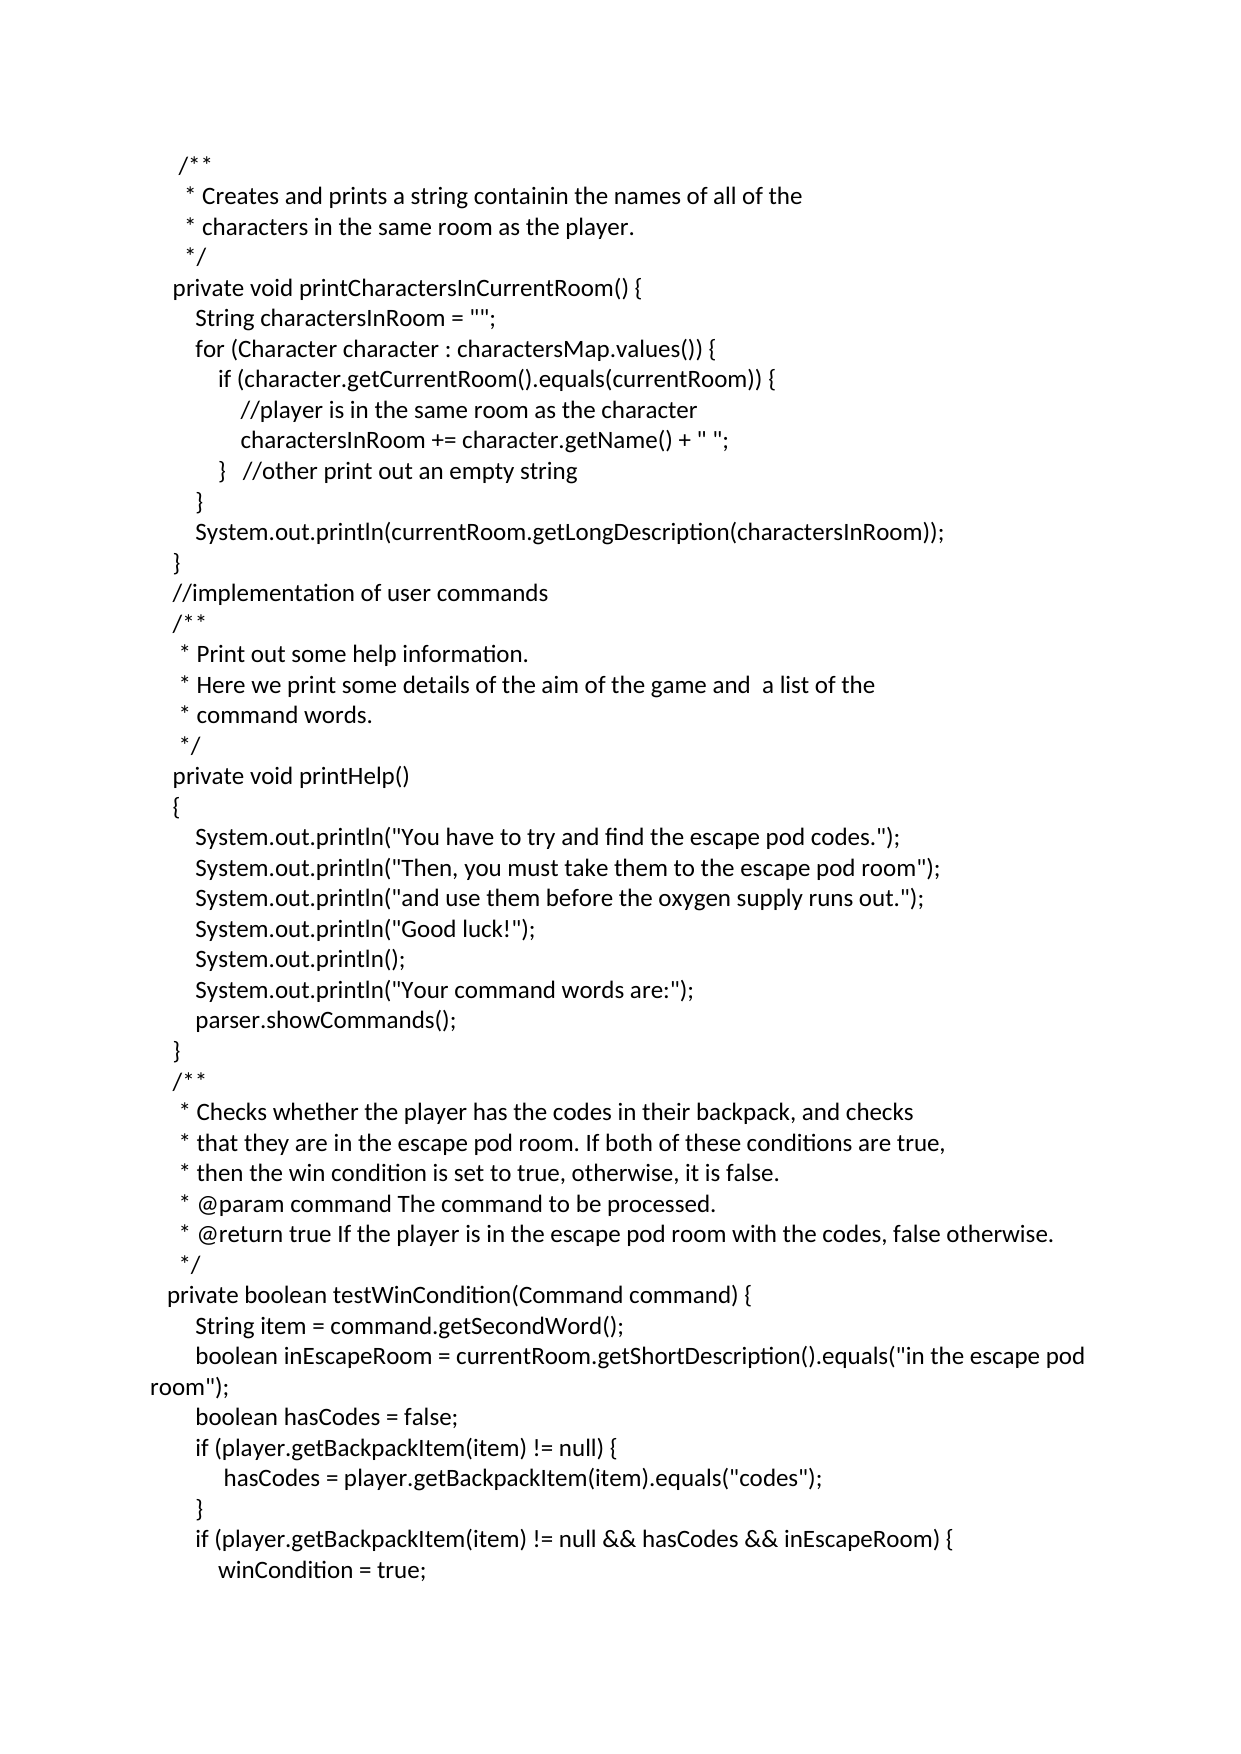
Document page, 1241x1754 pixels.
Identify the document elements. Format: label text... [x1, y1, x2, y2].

text //implementation of user commands [150, 577, 1090, 608]
text * characters in the same room as the player. [150, 211, 1090, 242]
text } [150, 486, 1090, 516]
text String item = command.getSecondWord(); [150, 1310, 1090, 1340]
text hasCodes = player.getBackpackItem(item).equals("codes"); [150, 1462, 1090, 1493]
text boolean inEscapeRoom = currentRoom.getShortDescription().equals("in the escape pod room"); [150, 1340, 1090, 1401]
text private void printCharactersInCurrentRoom() { [150, 272, 1090, 303]
text System.out.println("You have to try and find the escape pod codes."); [150, 821, 1090, 852]
text System.out.println("and use them before the oxygen supply runs out."); [150, 882, 1090, 913]
text * command words. [150, 699, 1090, 730]
text /** [150, 1066, 1090, 1096]
text parser.showCommands(); [150, 1004, 1090, 1035]
text * Creates and prints a string containin the names of all of the [150, 181, 1090, 211]
text } //other print out an empty string [150, 455, 1090, 486]
text } [150, 547, 1090, 577]
text /** [150, 150, 1090, 181]
text charactersInRoom += character.getName() + " "; [150, 425, 1090, 455]
text * Print out some help information. [150, 638, 1090, 669]
text for (Character character : charactersMap.values()) { [150, 333, 1090, 364]
text if (character.getCurrentRoom().equals(currentRoom)) { [150, 364, 1090, 394]
text * Here we print some details of the aim of the game and a list of the [150, 669, 1090, 699]
text String charactersInRoom = ""; [150, 303, 1090, 333]
text * Checks whether the player has the codes in their backpack, and checks [150, 1096, 1090, 1127]
text boolean hasCodes = false; [150, 1401, 1090, 1432]
text * that they are in the escape pod room. If both of these conditions are true, [150, 1127, 1090, 1157]
text System.out.println("Your command words are:"); [150, 974, 1090, 1004]
text { [150, 791, 1090, 821]
text System.out.println(currentRoom.getLongDescription(charactersInRoom)); [150, 516, 1090, 547]
text System.out.println("Good luck!"); [150, 913, 1090, 943]
text if (player.getBackpackItem(item) != null) { [150, 1432, 1090, 1462]
text private boolean testWinCondition(Command command) { [150, 1279, 1090, 1310]
text System.out.println("Then, you must take them to the escape pod room"); [150, 852, 1090, 882]
text */ [150, 242, 1090, 272]
text * then the win condition is set to true, otherwise, it is false. [150, 1157, 1090, 1188]
text /** [150, 608, 1090, 638]
text * @param command The command to be processed. [150, 1188, 1090, 1218]
text } [150, 1035, 1090, 1066]
text */ [150, 730, 1090, 760]
text if (player.getBackpackItem(item) != null && hasCodes && inEscapeRoom) { [150, 1523, 1090, 1554]
text winCondition = true; [150, 1554, 1090, 1584]
text private void printHelp() [150, 760, 1090, 791]
text //player is in the same room as the character [150, 394, 1090, 425]
text */ [150, 1249, 1090, 1279]
text * @return true If the player is in the escape pod room with the codes, false otherwise. [150, 1218, 1090, 1249]
text } [150, 1493, 1090, 1523]
text System.out.println(); [150, 943, 1090, 974]
